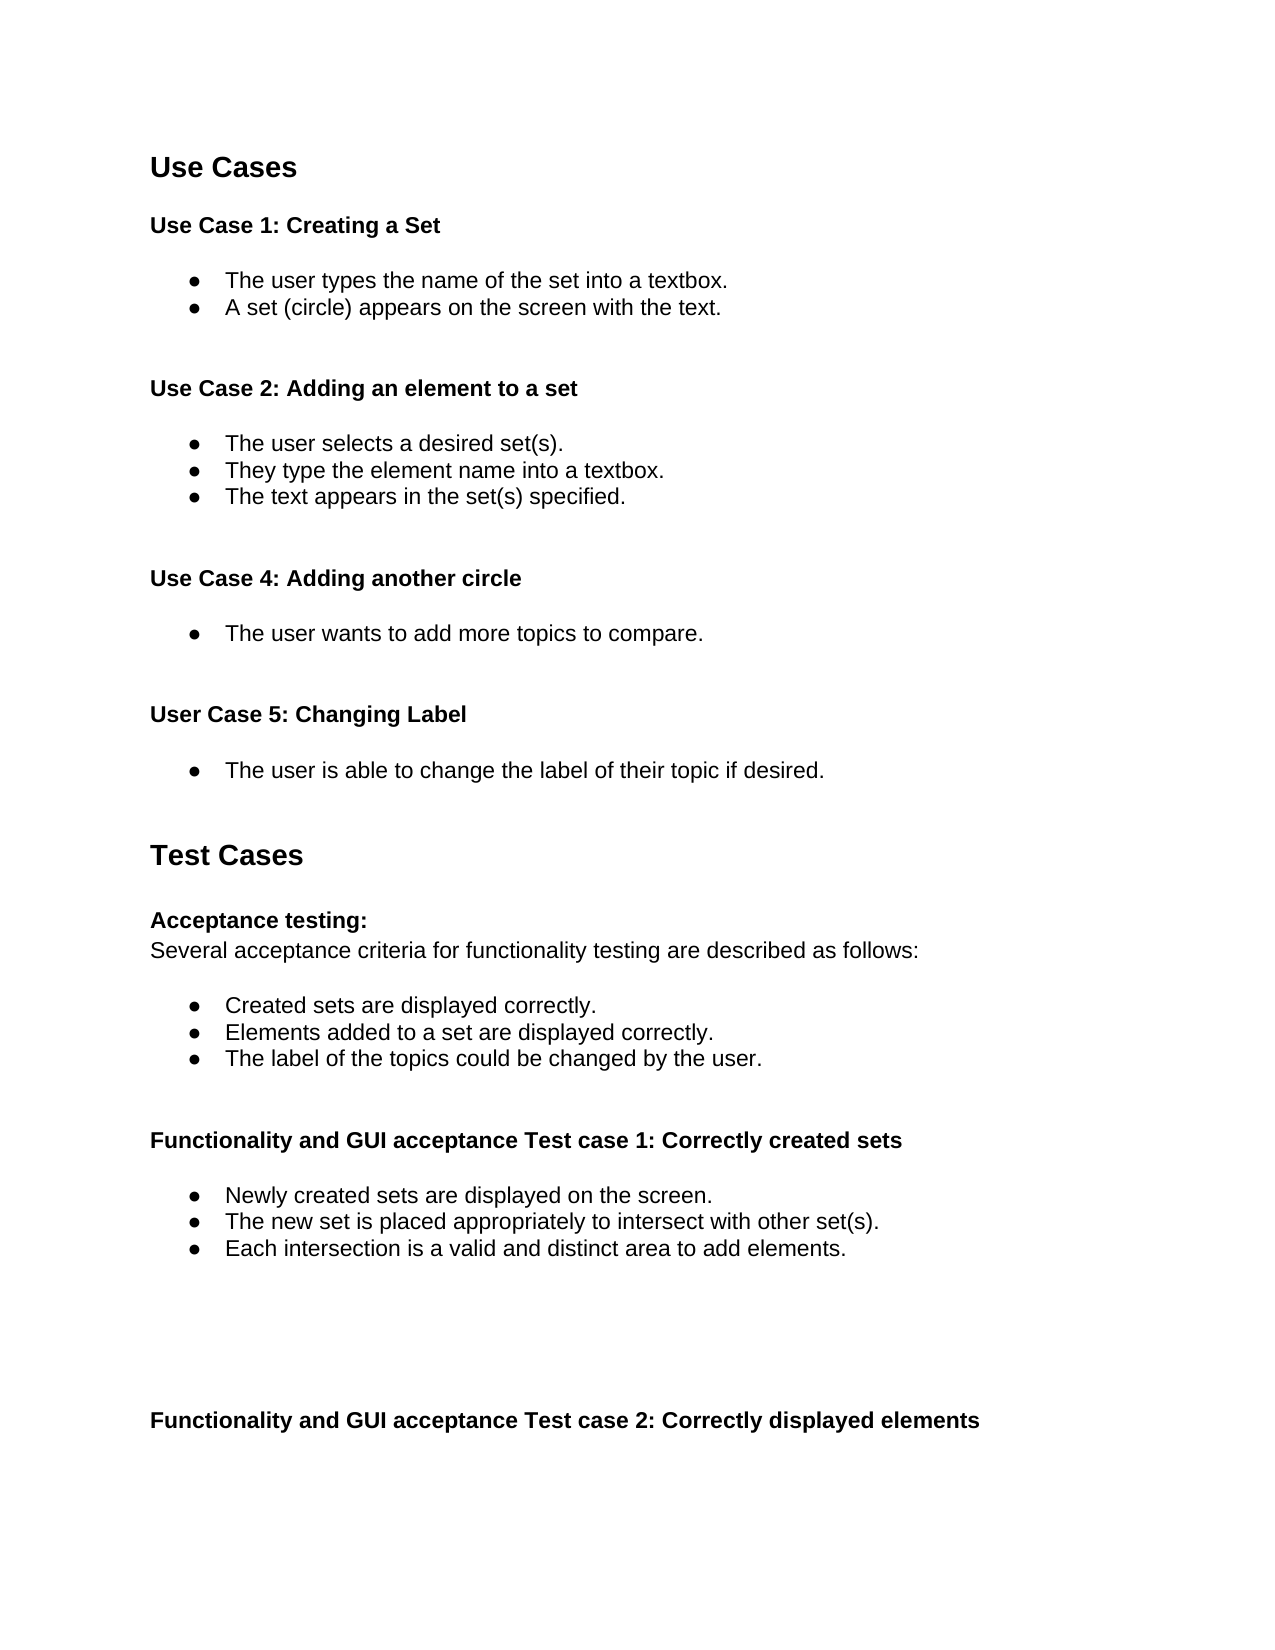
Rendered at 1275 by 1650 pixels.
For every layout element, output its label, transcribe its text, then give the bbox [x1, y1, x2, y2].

text Test Cases [150, 838, 1125, 872]
list They type the element name into a textbox. [187, 457, 1125, 483]
text User Case 5: Changing Label [150, 701, 1125, 728]
list Newly created sets are displayed on the screen. [187, 1182, 1125, 1208]
text Use Case 2: Adding an element to a set [150, 375, 1125, 401]
text Functionality and GUI acceptance Test case 2: Correctly displayed elements [150, 1407, 1125, 1433]
text Several acceptance criteria for functionality testing are described as follows: [150, 937, 1125, 963]
text Use Case 4: Adding another circle [150, 564, 1125, 591]
list Each intersection is a valid and distinct area to add elements. [187, 1234, 1125, 1261]
text Use Cases [150, 150, 1125, 183]
list The user wants to add more topics to compare. [187, 620, 1125, 646]
list The label of the topics could be changed by the user. [187, 1045, 1125, 1071]
text Functionality and GUI acceptance Test case 1: Correctly created sets [150, 1127, 1125, 1153]
list The new set is placed appropriately to intersect with other set(s). [187, 1208, 1125, 1234]
list Created sets are displayed correctly. [187, 992, 1125, 1019]
list The text appears in the set(s) specified. [187, 483, 1125, 509]
list A set (circle) appears on the screen with the text. [187, 293, 1125, 320]
list The user types the name of the set into a textbox. [187, 267, 1125, 293]
list The user is able to change the label of their topic if desired. [187, 757, 1125, 783]
list The user selects a desired set(s). [187, 430, 1125, 457]
text Acceptance testing: [150, 907, 1125, 933]
list Elements added to a set are displayed correctly. [187, 1019, 1125, 1045]
text Use Case 1: Creating a Set [150, 212, 1125, 238]
